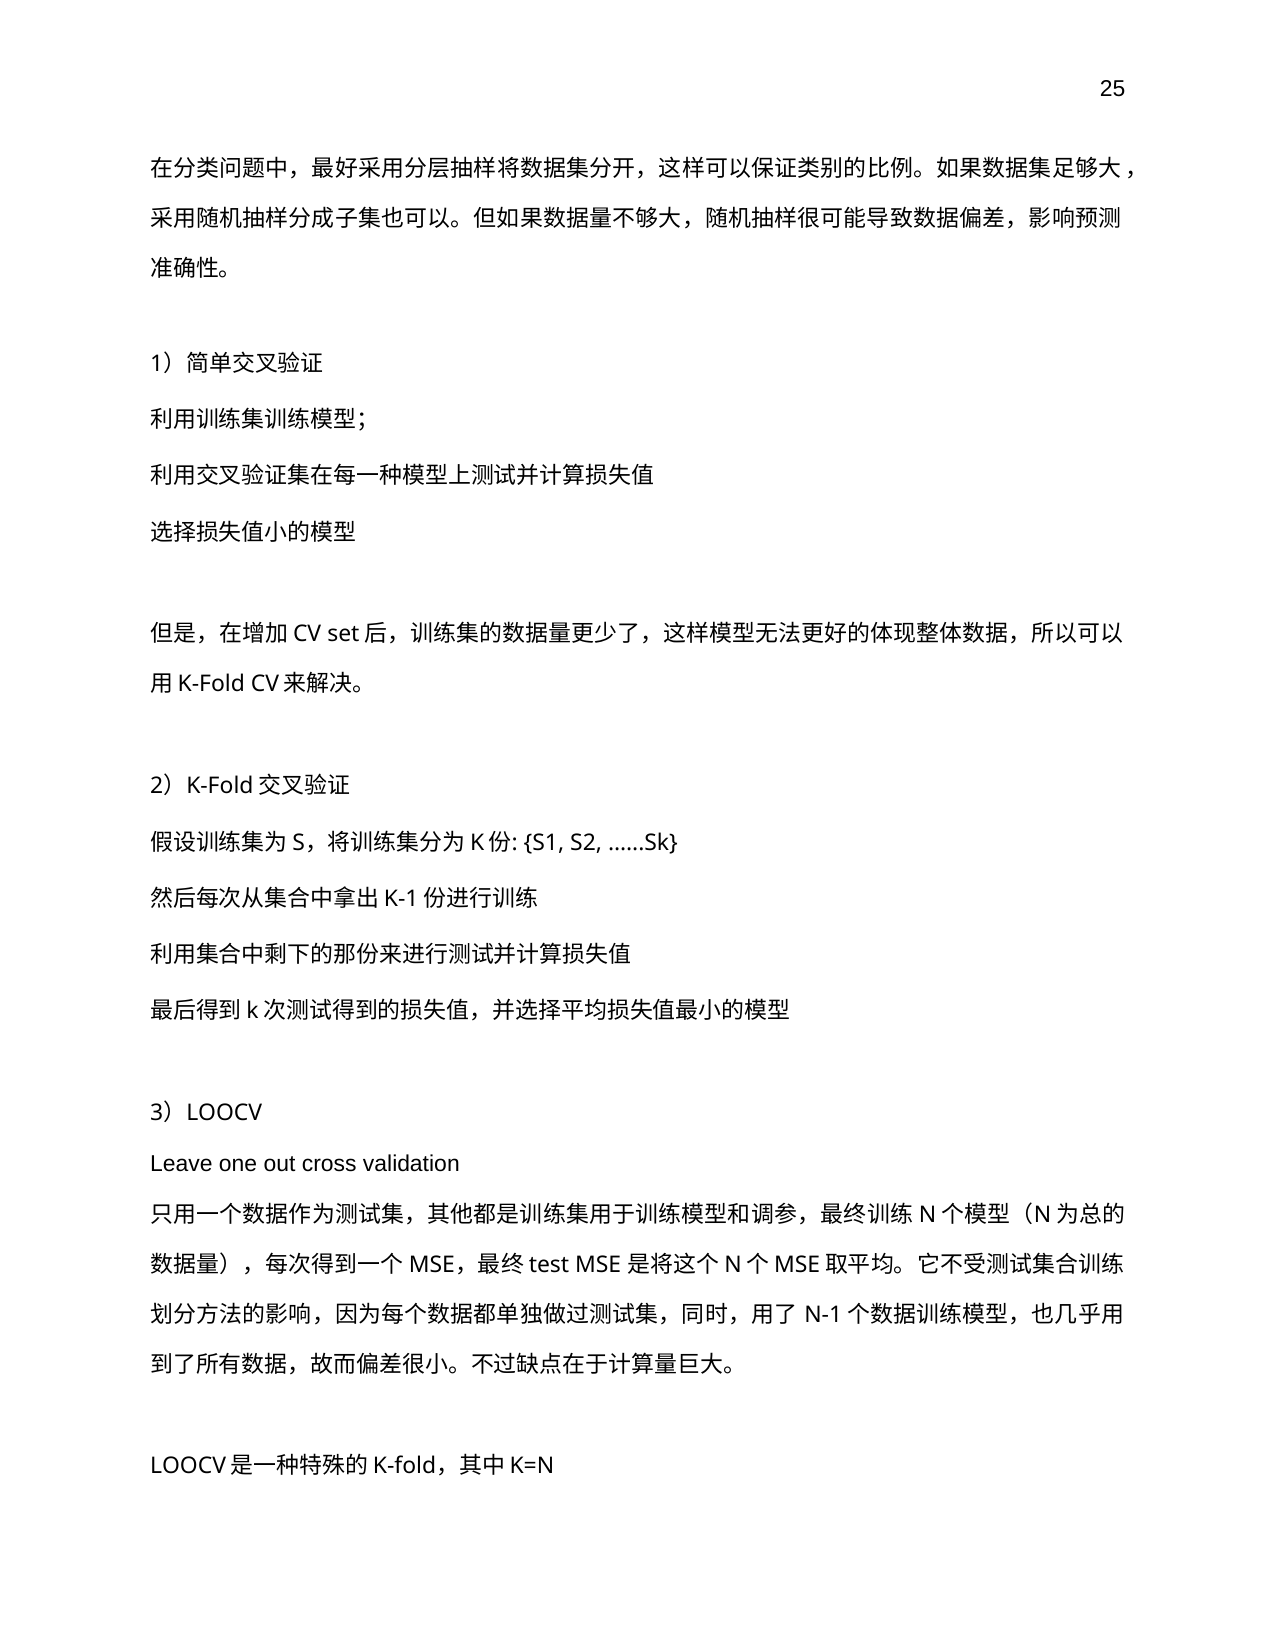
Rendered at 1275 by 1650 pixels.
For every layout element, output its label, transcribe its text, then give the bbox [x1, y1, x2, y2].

text 只用一个数据作为测试集，其他都是训练集用于训练模型和调参，最终训练N个模型（N为总的数据量），每次得到一个MSE，最终test MSE 是将这个N个MSE取平均。它不受测试集合训练划分方法的影响，因为每个数据都单独做过测试集，同时，用了N-1个数据训练模型，也几乎用到了所有数据，故而偏差很小。不过缺点在于计算量巨大。 [150, 1196, 1125, 1379]
text 利用集合中剩下的那份来进行测试并计算损失值 [150, 936, 1125, 969]
text 3）LOOCV [150, 1094, 1125, 1127]
text 假设训练集为S，将训练集分为K份: {S1, S2, …...Sk} [150, 823, 1125, 857]
text 利用交叉验证集在每一种模型上测试并计算损失值 [150, 457, 1125, 491]
text 但是，在增加CV set后，训练集的数据量更少了，这样模型无法更好的体现整体数据，所以可以用K-Fold CV来解决。 [150, 615, 1125, 698]
text LOOCV是一种特殊的K-fold，其中K=N [150, 1447, 1125, 1481]
text 最后得到k次测试得到的损失值，并选择平均损失值最小的模型 [150, 992, 1125, 1025]
text 选择损失值小的模型 [150, 513, 1125, 547]
text 然后每次从集合中拿出K-1份进行训练 [150, 879, 1125, 913]
text 利用训练集训练模型； [150, 401, 1125, 434]
text 1）简单交叉验证 [150, 345, 1125, 378]
text Leave one out cross validation [150, 1150, 1125, 1176]
text 2）K-Fold交叉验证 [150, 767, 1125, 800]
text 在分类问题中，最好采用分层抽样将数据集分开，这样可以保证类别的比例。如果数据集足够大，采用随机抽样分成子集也可以。但如果数据量不够大，随机抽样很可能导致数据偏差，影响预测准确性。 [150, 150, 1125, 283]
